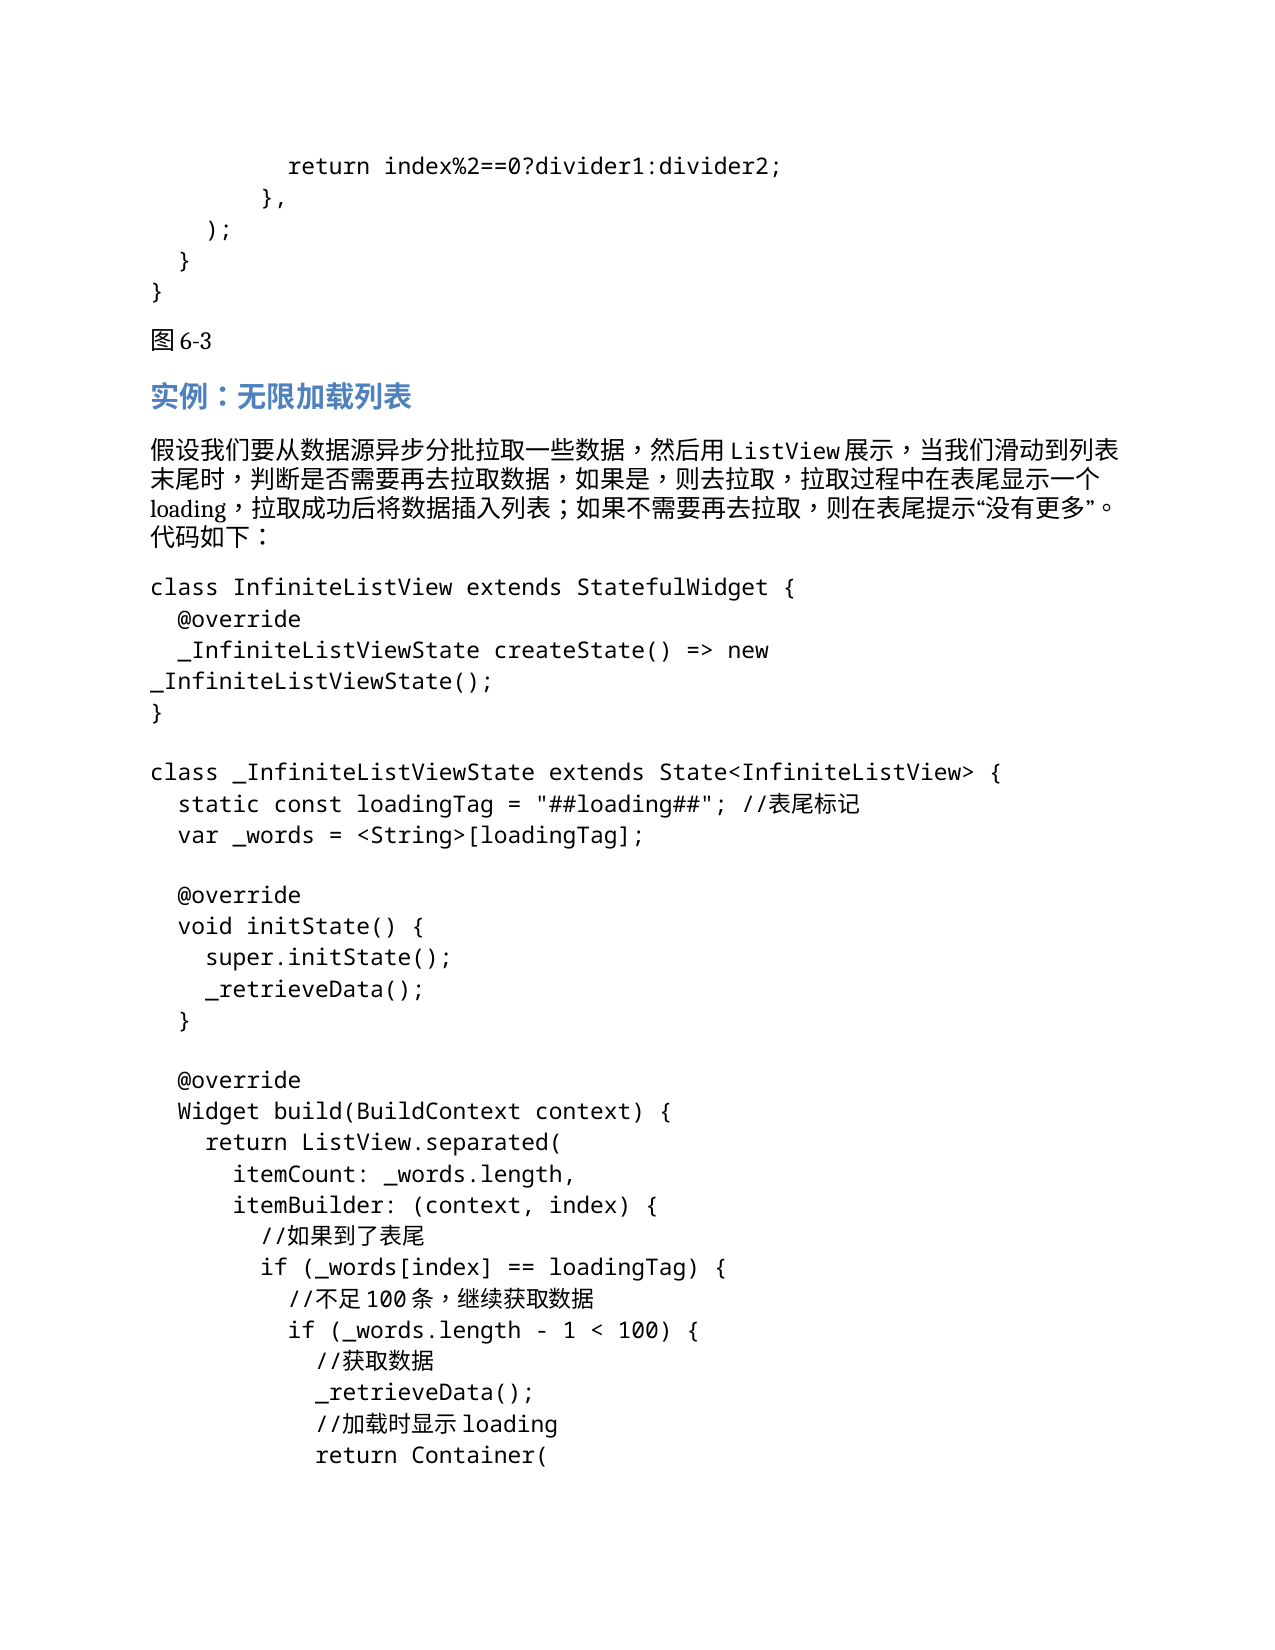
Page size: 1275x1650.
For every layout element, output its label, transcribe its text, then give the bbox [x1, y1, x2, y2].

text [150, 571, 1125, 1470]
subtitle 实例：无限加载列表 [150, 377, 1125, 416]
text 图6-3 [150, 327, 1125, 356]
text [150, 150, 1125, 306]
text 假设我们要从数据源异步分批拉取一些数据，然后用ListView展示，当我们滑动到列表末尾时，判断是否需要再去拉取数据，如果是，则去拉取，拉取过程中在表尾显示一个loading，拉取成功后将数据插入列表；如果不需要再去拉取，则在表尾提示“没有更多”。代码如下： [150, 435, 1125, 553]
